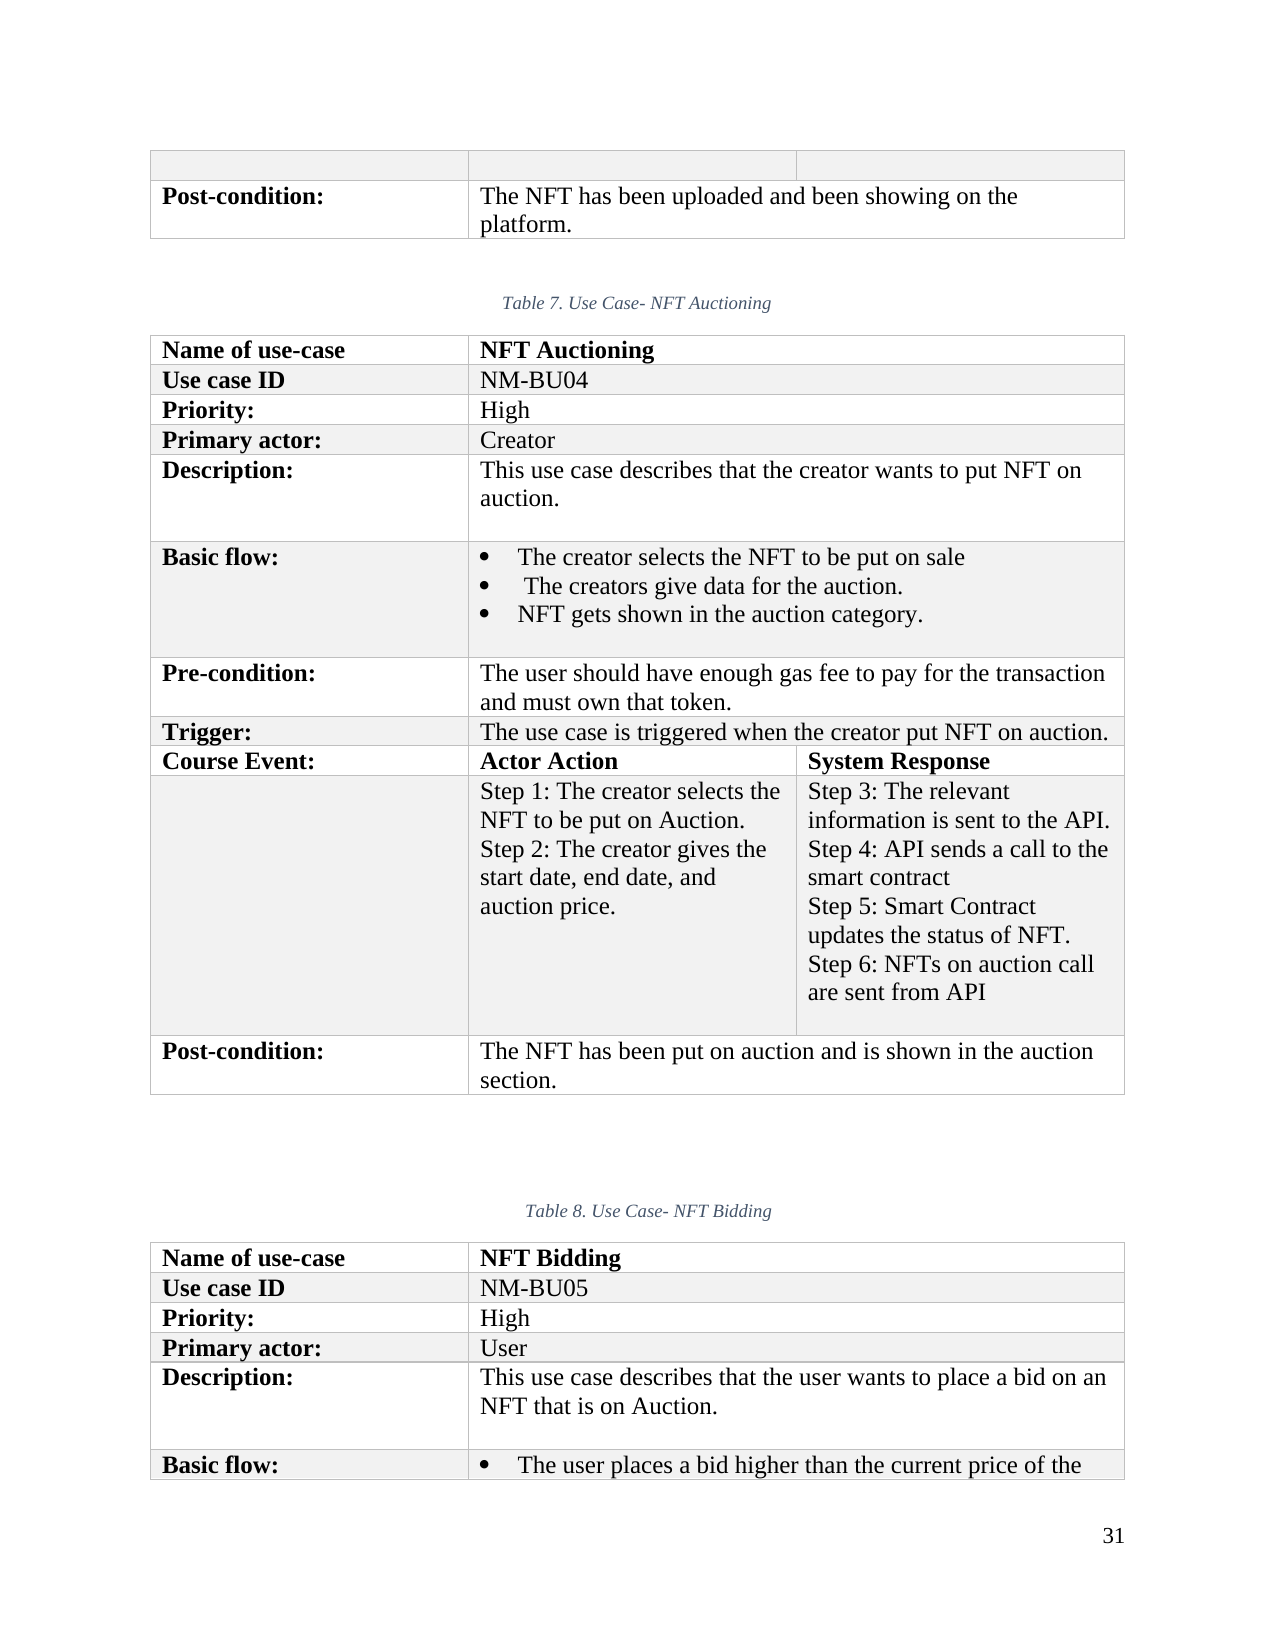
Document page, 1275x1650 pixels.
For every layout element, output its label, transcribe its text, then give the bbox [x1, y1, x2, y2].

table_cell [151, 151, 468, 180]
table_cell Step 1: The creator selects the NFT to be put on Auction. Step 2: The creator gives the start date, end date, and auction price. [469, 776, 796, 1035]
table_cell Pre-condition: [151, 658, 468, 716]
table_cell Course Event: [151, 746, 468, 775]
table_cell Primary actor: [151, 1333, 468, 1361]
table_header NFT Bidding [469, 1243, 1124, 1272]
table_cell Use case ID [151, 365, 468, 394]
table_cell This use case describes that the creator wants to put NFT on auction. [469, 455, 1124, 541]
table_cell The NFT has been put on auction and is shown in the auction section. [469, 1036, 1124, 1093]
table_cell The creator selects the NFT to be put on sale The creators give data for the auction. NFT gets shown in the auction category. [469, 542, 1124, 657]
table_cell System Response [797, 746, 1124, 775]
table_cell The use case is triggered when the creator put NFT on auction. [469, 717, 1124, 745]
table_cell The NFT has been uploaded and been showing on the platform. [469, 181, 1124, 238]
table_cell Basic flow: [151, 542, 468, 657]
table_header Name of use-case [151, 1243, 468, 1272]
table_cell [797, 151, 1124, 180]
table_cell Priority: [151, 395, 468, 424]
table_cell The user should have enough gas fee to pay for the transaction and must own that token. [469, 658, 1124, 716]
table_cell This use case describes that the user wants to place a bid on an NFT that is on Auction. [469, 1363, 1124, 1449]
table_cell Trigger: [151, 717, 468, 745]
table_cell Use case ID [151, 1273, 468, 1302]
table_header NFT Auctioning [469, 336, 1124, 364]
table_cell NM-BU05 [469, 1273, 1124, 1302]
table_cell High [469, 1303, 1124, 1332]
table_cell Primary actor: [151, 425, 468, 454]
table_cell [469, 1450, 1124, 1478]
table_cell NM-BU04 [469, 365, 1124, 394]
table_cell [151, 776, 468, 1035]
table_cell User [469, 1333, 1124, 1361]
table_cell Basic flow: [151, 1450, 468, 1478]
table_cell Description: [151, 455, 468, 541]
table_cell Description: [151, 1363, 468, 1449]
table_header Name of use-case [151, 336, 468, 364]
table_cell Actor Action [469, 746, 796, 775]
table_cell Step 3: The relevant information is sent to the API. Step 4: API sends a call to the smart contract Step 5: Smart Contract updates the status of NFT. Step 6: NFTs on auction call are sent from API [797, 776, 1124, 1035]
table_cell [469, 151, 796, 180]
table_cell Creator [469, 425, 1124, 454]
table_cell Post-condition: [151, 1036, 468, 1093]
table_cell Priority: [151, 1303, 468, 1332]
table_cell High [469, 395, 1124, 424]
table_cell Post-condition: [151, 181, 468, 238]
